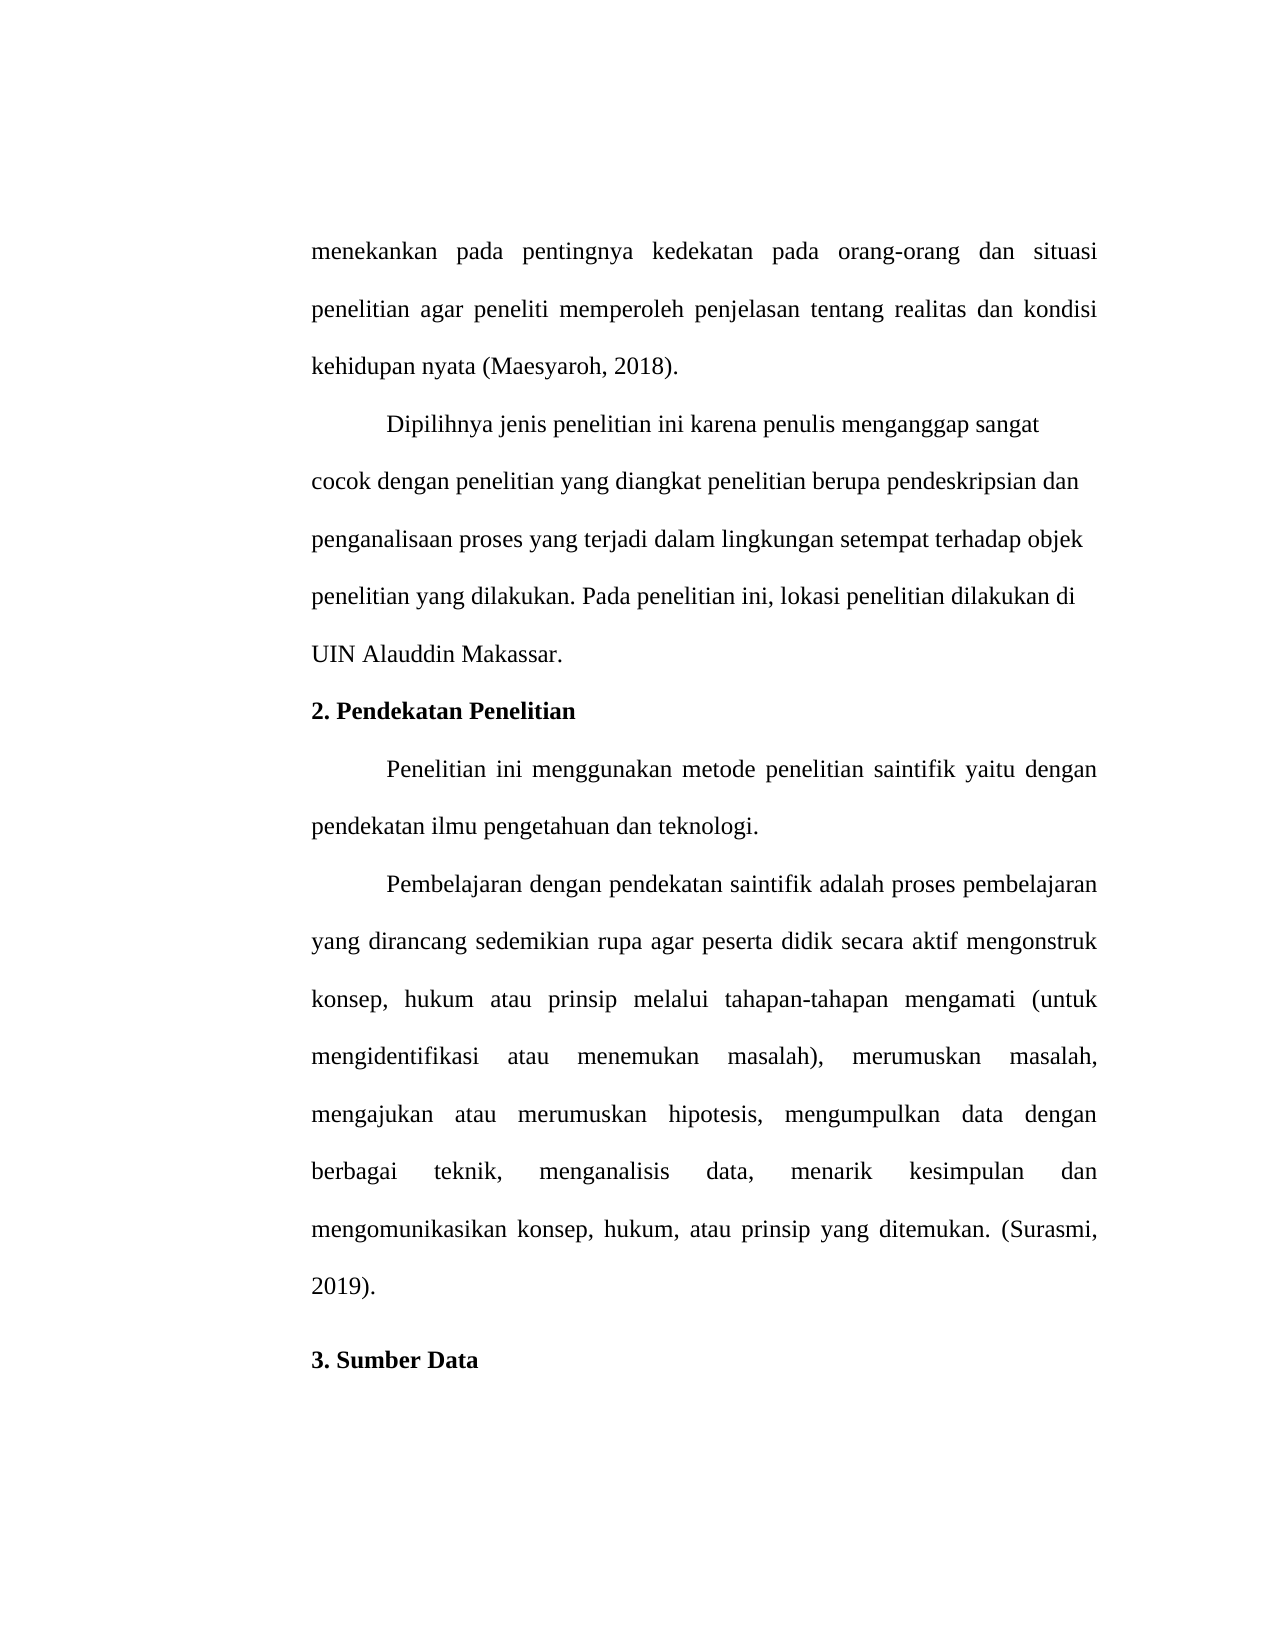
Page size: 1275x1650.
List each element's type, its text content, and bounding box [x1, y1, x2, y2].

text 3. Sumber Data [236, 1345, 1098, 1374]
text Penelitian ini menggunakan metode penelitian saintifik yaitu dengan pendekatan ilmu pengetahuan dan teknologi. [311, 754, 1098, 840]
text Dipilihnya jenis penelitian ini karena penulis menganggap sangat cocok dengan penelitian yang diangkat penelitian berupa pendeskripsian dan penganalisaan proses yang terjadi dalam lingkungan setempat terhadap objek penelitian yang dilakukan. Pada penelitian ini, lokasi penelitian dilakukan di UIN Alauddin Makassar. [311, 409, 1098, 667]
text Pembelajaran dengan pendekatan saintifik adalah proses pembelajaran yang dirancang sedemikian rupa agar peserta didik secara aktif mengonstruk konsep, hukum atau prinsip melalui tahapan-tahapan mengamati (untuk mengidentifikasi atau menemukan masalah), merumuskan masalah, mengajukan atau merumuskan hipotesis, mengumpulkan data dengan berbagai teknik, menganalisis data, menarik kesimpulan dan mengomunikasikan konsep, hukum, atau prinsip yang ditemukan. (Surasmi, 2019). [311, 869, 1098, 1300]
text 2. Pendekatan Penelitian [311, 696, 1098, 725]
